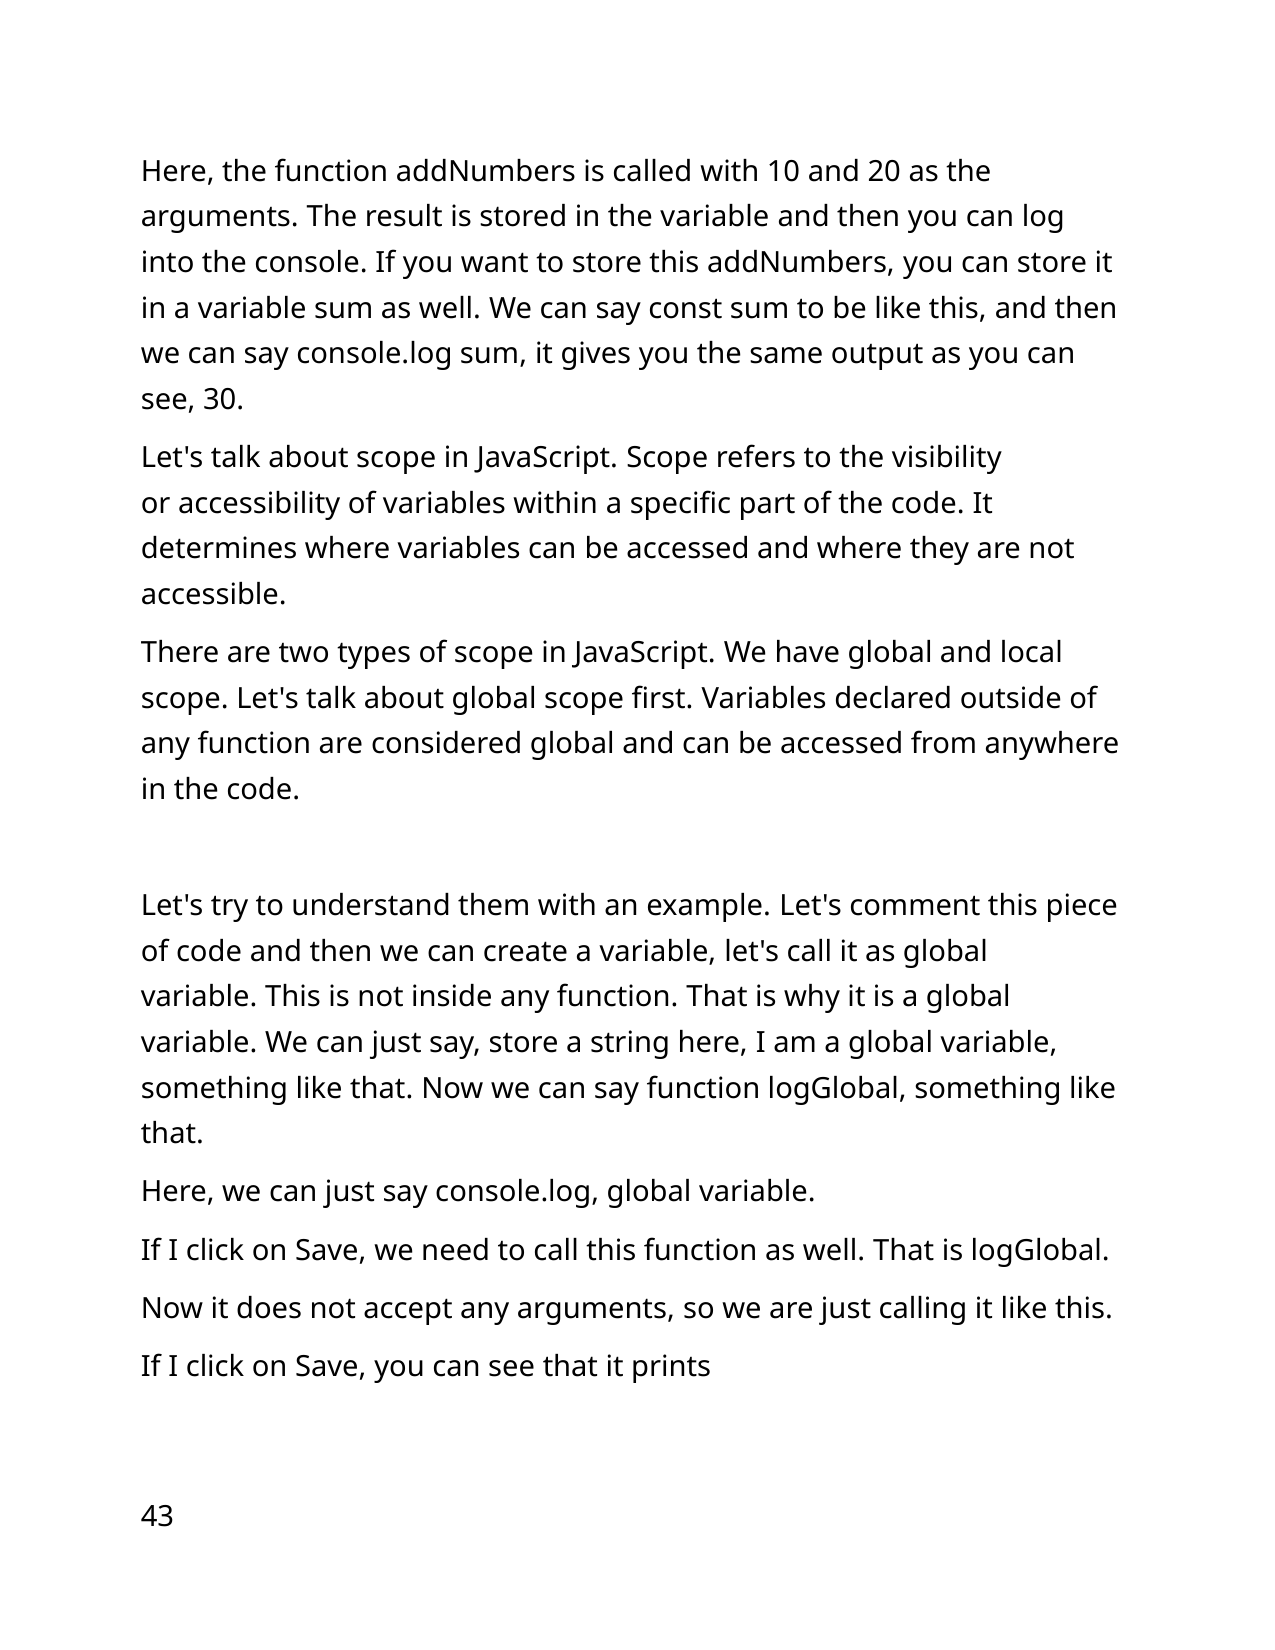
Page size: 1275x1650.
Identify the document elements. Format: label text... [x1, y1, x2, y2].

text Here, we can just say console.log, global variable. [141, 1171, 1125, 1210]
text Let's talk about scope in JavaScript. Scope refers to the visibility or accessibility of variables within a specific part of the code. It determines where variables can be accessed and where they are not accessible. [141, 436, 1125, 613]
text Now it does not accept any arguments, so we are just calling it like this. [141, 1287, 1125, 1327]
text There are two types of scope in JavaScript. We have global and local scope. Let's talk about global scope first. Variables declared outside of any function are considered global and can be accessed from anywhere in the code. [141, 631, 1125, 808]
text If I click on Save, we need to call this function as well. That is logGlobal. [141, 1229, 1125, 1268]
text If I click on Save, you can see that it prints [141, 1345, 1125, 1385]
text Let's try to understand them with an example. Let's comment this piece of code and then we can create a variable, let's call it as global variable. This is not inside any function. That is why it is a global variable. We can just say, store a string here, I am a global variable, something like that. Now we can say function logGlobal, something like that. [141, 884, 1125, 1152]
text Here, the function addNumbers is called with 10 and 20 as the arguments. The result is stored in the variable and then you can log into the console. If you want to store this addNumbers, you can store it in a variable sum as well. We can say const sum to be like this, and then we can say console.log sum, it gives you the same output as you can see, 30. [141, 150, 1125, 418]
